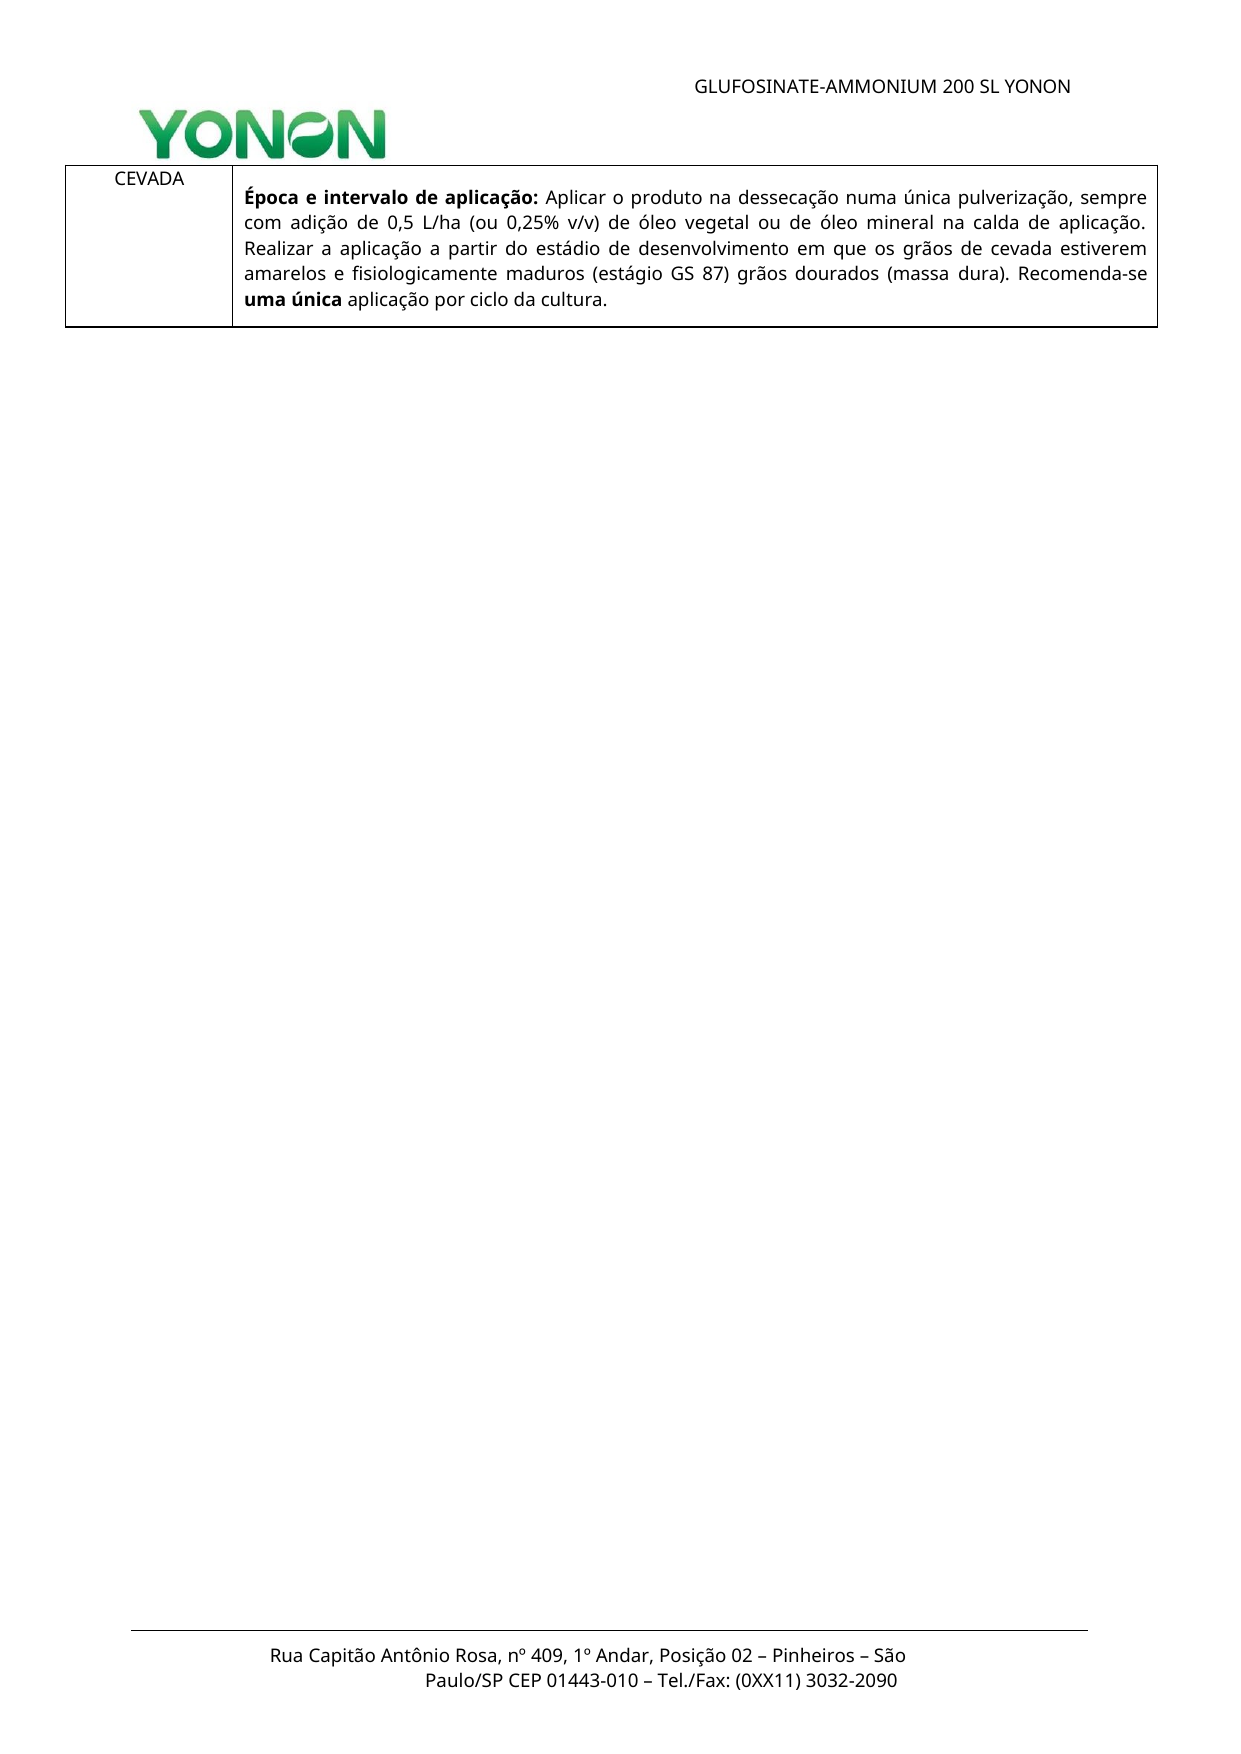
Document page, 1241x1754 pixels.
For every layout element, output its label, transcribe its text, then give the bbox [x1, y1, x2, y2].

table_cell CEVADA [66, 166, 232, 326]
table_cell Época e intervalo de aplicação: Aplicar o produto na dessecação numa única pulverização, sempre com adição de 0,5 L/ha (ou 0,25% v/v) de óleo vegetal ou de óleo mineral na calda de aplicação. Realizar a aplicação a partir do estádio de desenvolvimento em que os grãos de cevada estiverem amarelos e fisiologicamente maduros (estágio GS 87) grãos dourados (massa dura). Recomenda-se uma única aplicação por ciclo da cultura. [233, 166, 1157, 326]
picture [131, 101, 392, 165]
